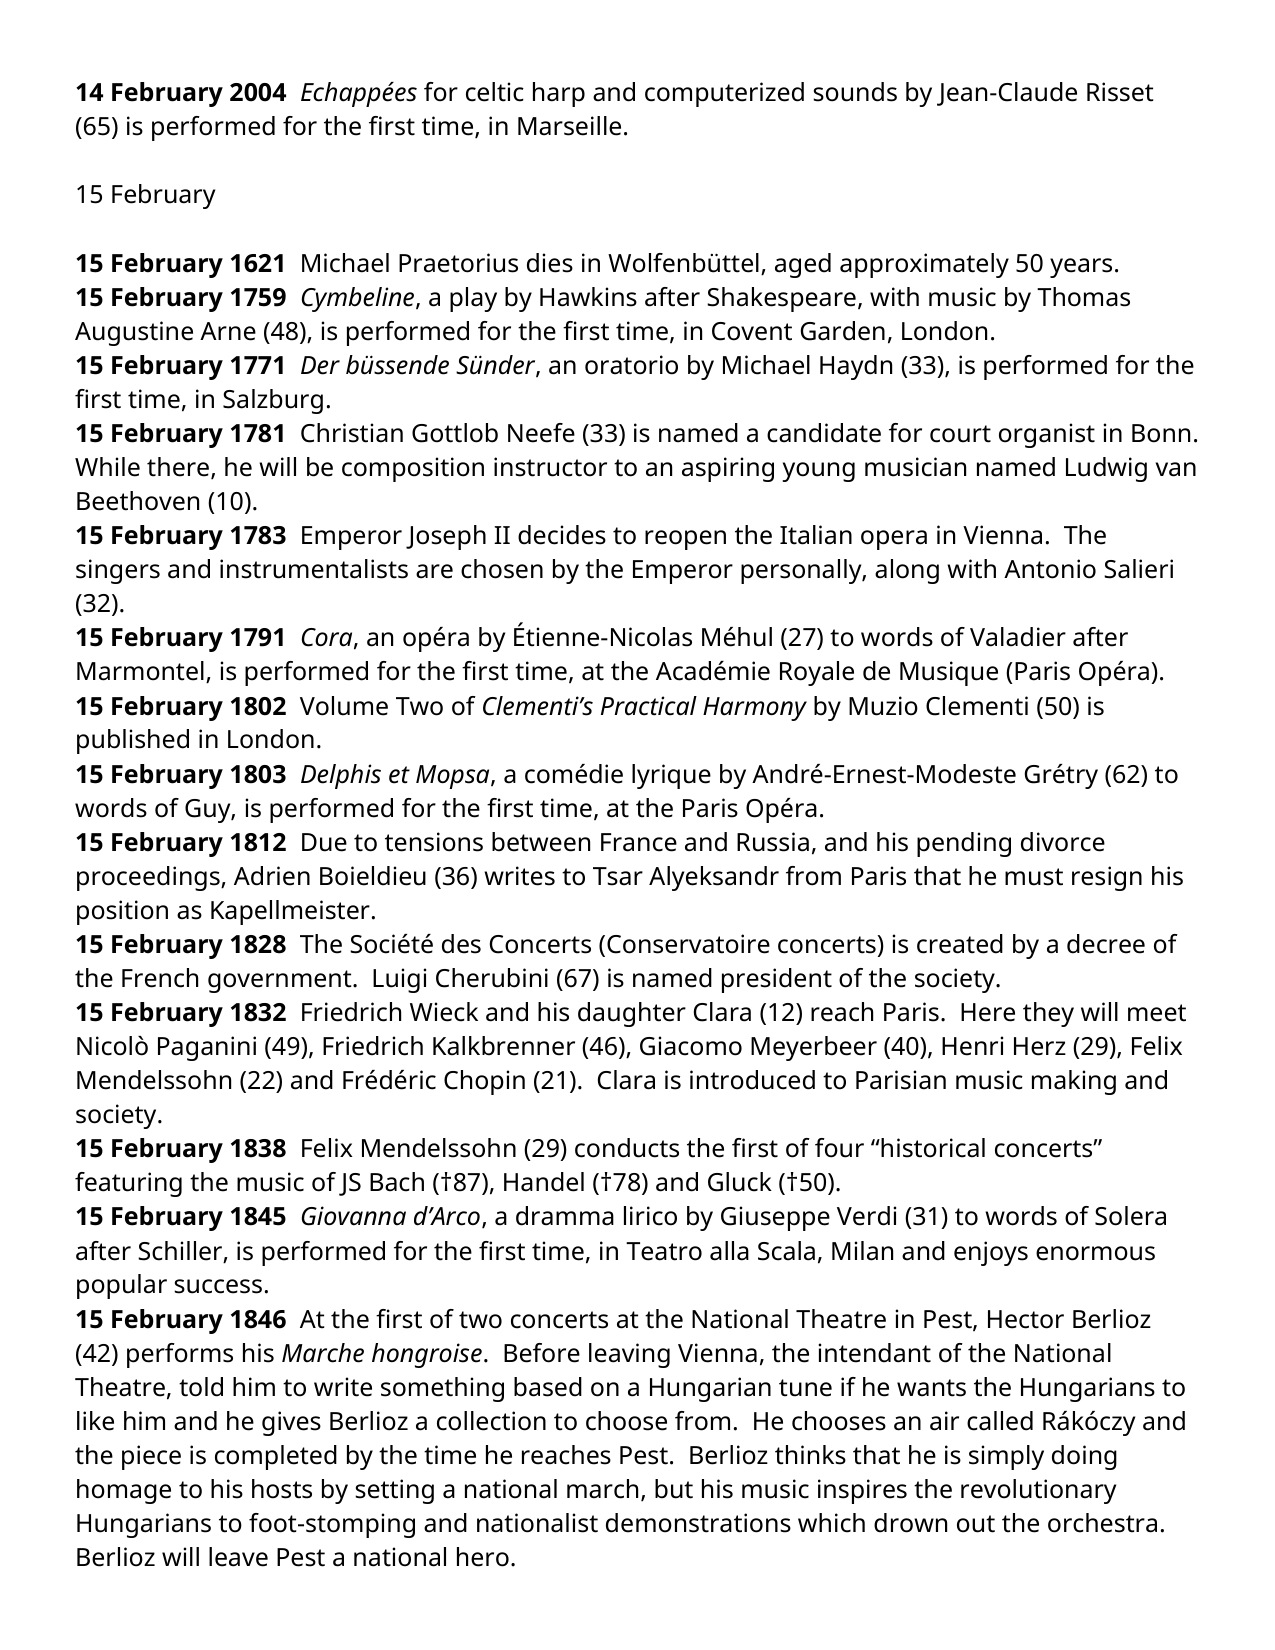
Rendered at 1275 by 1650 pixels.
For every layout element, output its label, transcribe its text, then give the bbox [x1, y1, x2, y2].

text 15 February 1846 At the first of two concerts at the National Theatre in Pest, Hector Berlioz (42) performs his Marche hongroise. Before leaving Vienna, the intendant of the National Theatre, told him to write something based on a Hungarian tune if he wants the Hungarians to like him and he gives Berlioz a collection to choose from. He chooses an air called Rákóczy and the piece is completed by the time he reaches Pest. Berlioz thinks that he is simply doing homage to his hosts by setting a national march, but his music inspires the revolutionary Hungarians to foot-stomping and nationalist demonstrations which drown out the orchestra. Berlioz will leave Pest a national hero. [75, 1301, 1200, 1574]
text 15 February 1828 The Société des Concerts (Conservatoire concerts) is created by a decree of the French government. Luigi Cherubini (67) is named president of the society. [75, 927, 1200, 995]
text 15 February 1781 Christian Gottlob Neefe (33) is named a candidate for court organist in Bonn. While there, he will be composition instructor to an aspiring young musician named Ludwig van Beethoven (10). [75, 416, 1200, 518]
text 15 February 1832 Friedrich Wieck and his daughter Clara (12) reach Paris. Here they will meet Nicolò Paganini (49), Friedrich Kalkbrenner (46), Giacomo Meyerbeer (40), Henri Herz (29), Felix Mendelssohn (22) and Frédéric Chopin (21). Clara is introduced to Parisian music making and society. [75, 995, 1200, 1131]
text 15 February 1803 Delphis et Mopsa, a comédie lyrique by André-Ernest-Modeste Grétry (62) to words of Guy, is performed for the first time, at the Paris Opéra. [75, 756, 1200, 824]
text 15 February 1791 Cora, an opéra by Étienne-Nicolas Méhul (27) to words of Valadier after Marmontel, is performed for the first time, at the Académie Royale de Musique (Paris Opéra). [75, 620, 1200, 688]
text 14 February 2004 Echappées for celtic harp and computerized sounds by Jean-Claude Risset (65) is performed for the first time, in Marseille. [75, 75, 1200, 143]
text 15 February [75, 177, 1200, 211]
text 15 February 1838 Felix Mendelssohn (29) conducts the first of four “historical concerts” featuring the music of JS Bach (†87), Handel (†78) and Gluck (†50). [75, 1131, 1200, 1199]
text 15 February 1621 Michael Praetorius dies in Wolfenbüttel, aged approximately 50 years. [75, 245, 1200, 279]
text 15 February 1759 Cymbeline, a play by Hawkins after Shakespeare, with music by Thomas Augustine Arne (48), is performed for the first time, in Covent Garden, London. [75, 279, 1200, 347]
text 15 February 1802 Volume Two of Clementi’s Practical Harmony by Muzio Clementi (50) is published in London. [75, 688, 1200, 756]
text 15 February 1845 Giovanna d’Arco, a dramma lirico by Giuseppe Verdi (31) to words of Solera after Schiller, is performed for the first time, in Teatro alla Scala, Milan and enjoys enormous popular success. [75, 1199, 1200, 1301]
text 15 February 1812 Due to tensions between France and Russia, and his pending divorce proceedings, Adrien Boieldieu (36) writes to Tsar Alyeksandr from Paris that he must resign his position as Kapellmeister. [75, 824, 1200, 927]
text 15 February 1783 Emperor Joseph II decides to reopen the Italian opera in Vienna. The singers and instrumentalists are chosen by the Emperor personally, along with Antonio Salieri (32). [75, 518, 1200, 620]
text 15 February 1771 Der büssende Sünder, an oratorio by Michael Haydn (33), is performed for the first time, in Salzburg. [75, 347, 1200, 416]
